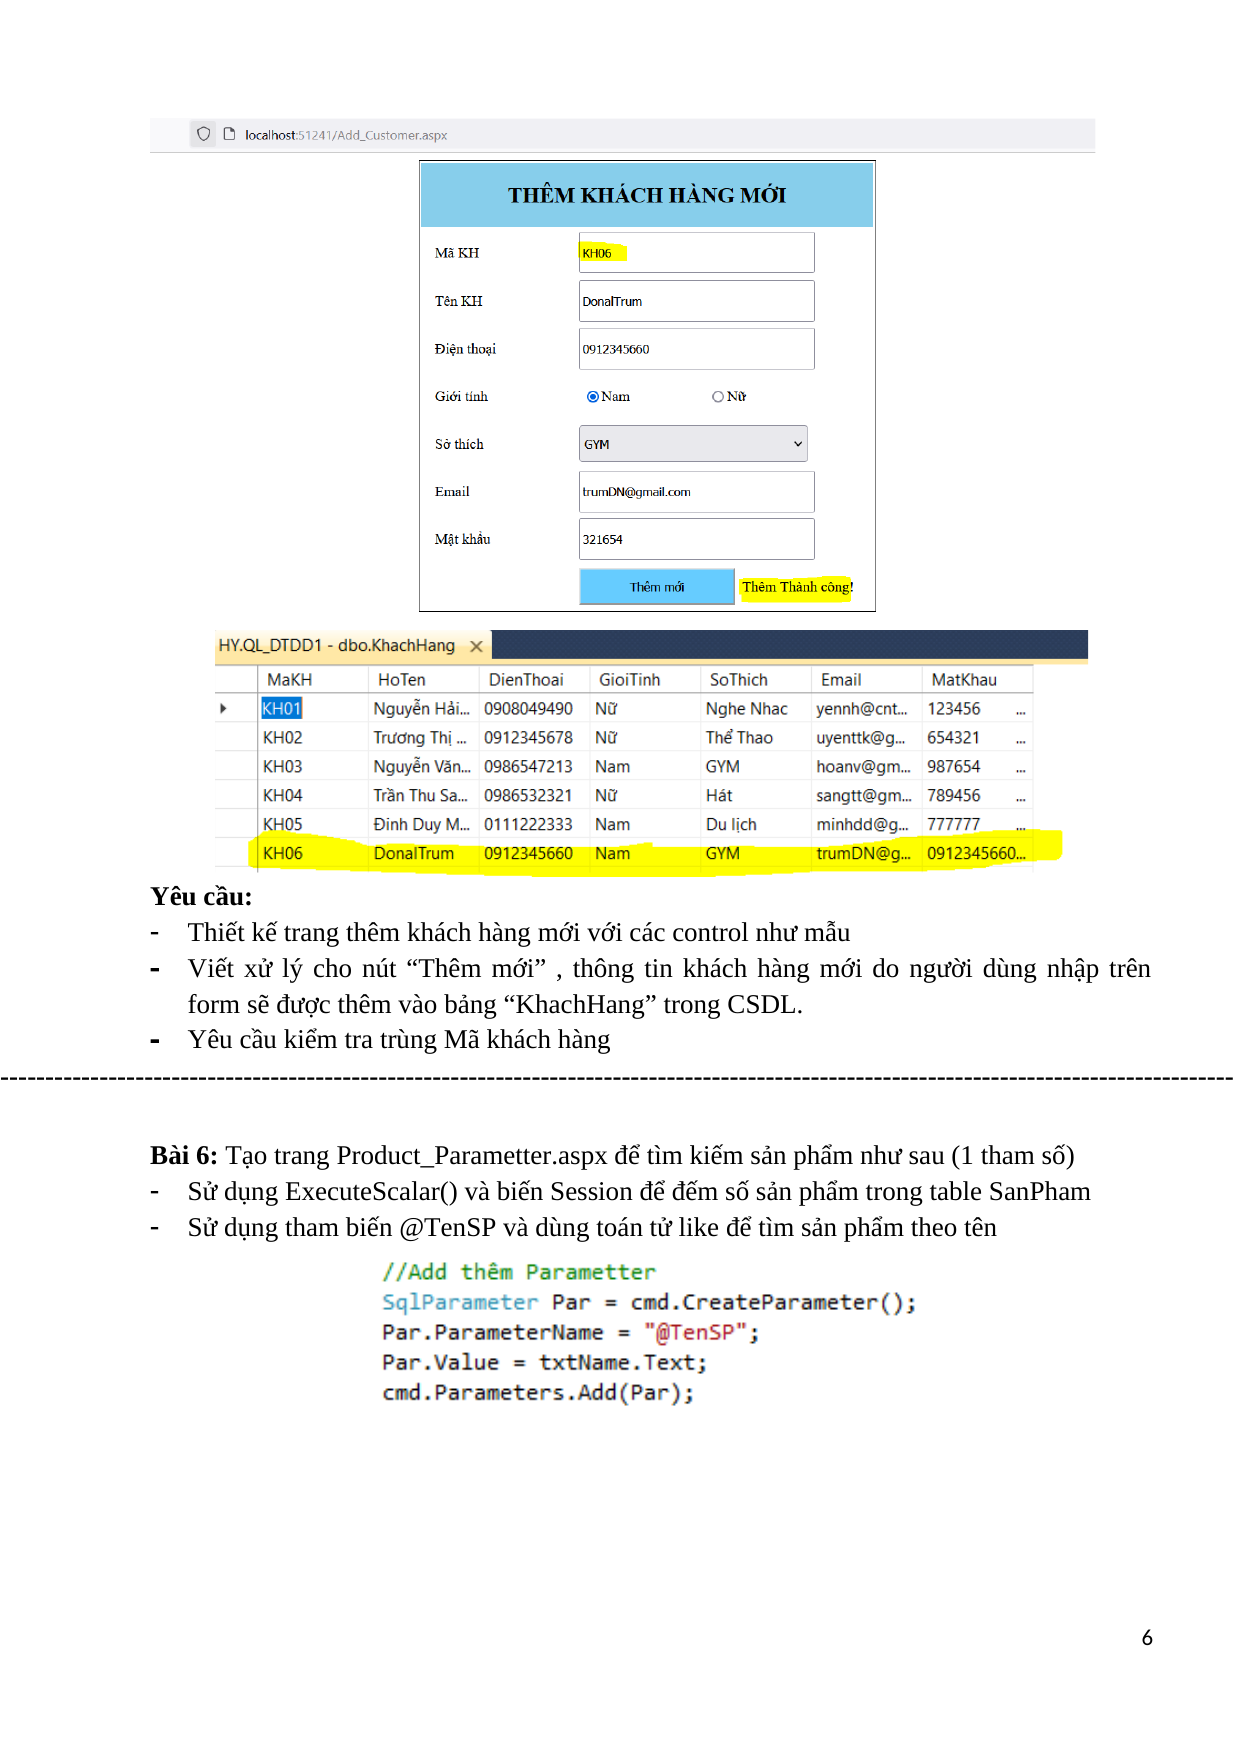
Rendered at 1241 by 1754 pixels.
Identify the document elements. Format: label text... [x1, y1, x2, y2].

list Sử dụng ExecuteScalar() và biến Session để đếm số sản phẩm trong table SanPham [150, 1175, 1153, 1206]
text Bài 6: Tạo trang Product_Parametter.aspx để tìm kiếm sản phẩm như sau (1 tham số) [150, 1139, 1153, 1171]
list Viết xử lý cho nút “Thêm mới” , thông tin khách hàng mới do người dùng nhập trên form sẽ được thêm vào bảng “KhachHang” trong CSDL. [150, 952, 1153, 1019]
text ----------------------------------------------------------------------------------------------------------------------------------------- [0, 1059, 1237, 1091]
list Thiết kế trang thêm khách hàng mới với các control như mẫu [150, 916, 1153, 947]
picture [215, 630, 1089, 877]
picture [150, 118, 1096, 627]
text Yêu cầu: [150, 880, 1153, 912]
picture [347, 1247, 993, 1421]
list Yêu cầu kiểm tra trùng Mã khách hàng [150, 1024, 1153, 1055]
list Sử dụng tham biến @TenSP và dùng toán tử like để tìm sản phẩm theo tên [150, 1211, 1153, 1242]
